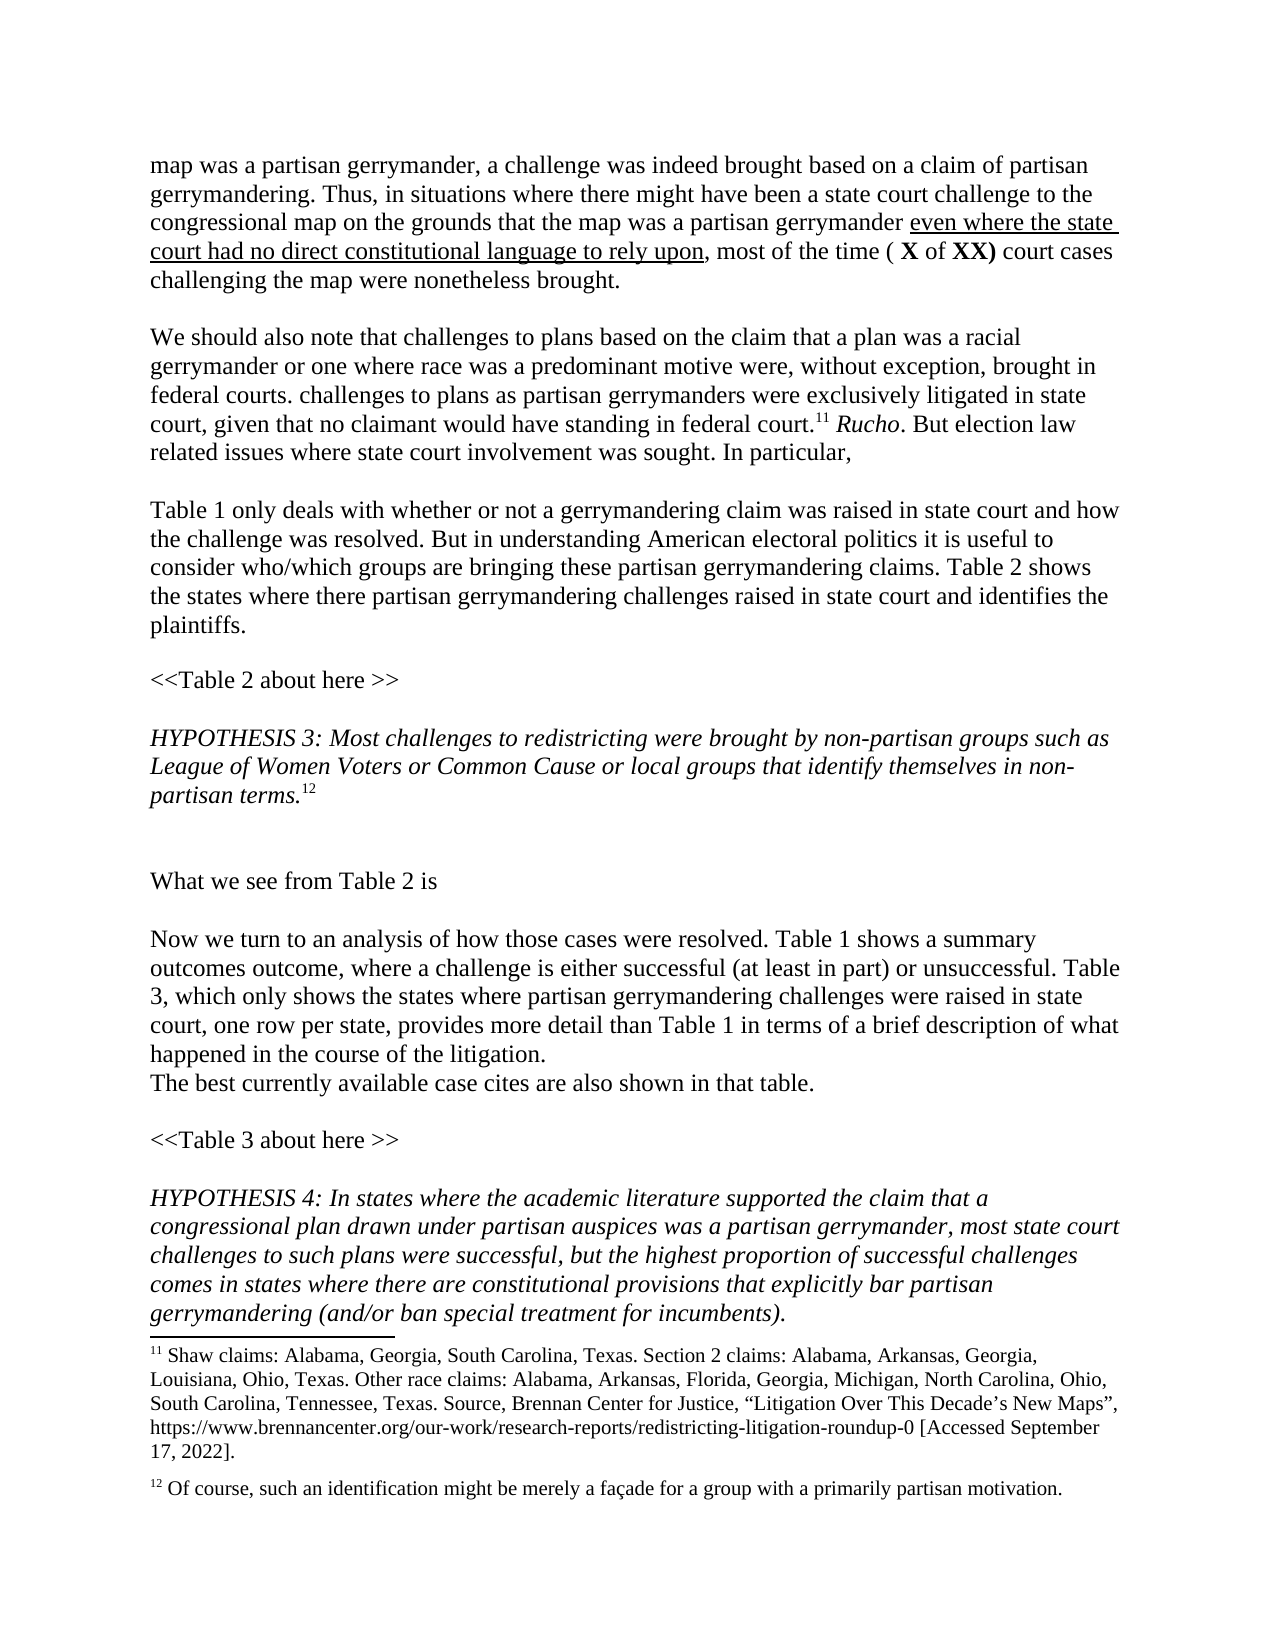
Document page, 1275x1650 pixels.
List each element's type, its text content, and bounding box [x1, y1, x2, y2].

text HYPOTHESIS 4: In states where the academic literature supported the claim that a congressional plan drawn under partisan auspices was a partisan gerrymander, most state court challenges to such plans were successful, but the highest proportion of successful challenges comes in states where there are constitutional provisions that explicitly bar partisan gerrymandering (and/or ban special treatment for incumbents). [150, 1183, 1125, 1326]
text What we see from Table 2 is [150, 866, 1125, 895]
text We should also note that challenges to plans based on the claim that a plan was a racial gerrymander or one where race was a predominant motive were, without exception, brought in federal courts. challenges to plans as partisan gerrymanders were exclusively litigated in state court, given that no claimant would have standing in federal court. Rucho. But election law related issues where state court involvement was sought. In particular, [150, 322, 1125, 466]
text HYPOTHESIS 3: Most challenges to redistricting were brought by non-partisan groups such as League of Women Voters or Common Cause or local groups that identify themselves in non-partisan terms. [150, 723, 1125, 809]
text <<Table 2 about here >> [150, 665, 1125, 694]
text Now we turn to an analysis of how those cases were resolved. Table 1 shows a summary outcomes outcome, where a challenge is either successful (at least in part) or unsuccessful. Table 3, which only shows the states where partisan gerrymandering challenges were raised in state court, one row per state, provides more detail than Table 1 in terms of a brief description of what happened in the course of the litigation. [150, 924, 1125, 1068]
text Table 1 only deals with whether or not a gerrymandering claim was raised in state court and how the challenge was resolved. But in understanding American electoral politics it is useful to consider who/which groups are bringing these partisan gerrymandering claims. Table 2 shows the states where there partisan gerrymandering challenges raised in state court and identifies the plaintiffs. [150, 495, 1125, 639]
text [150, 150, 1125, 294]
text The best currently available case cites are also shown in that table. [150, 1068, 1125, 1096]
text <<Table 3 about here >> [150, 1125, 1125, 1154]
